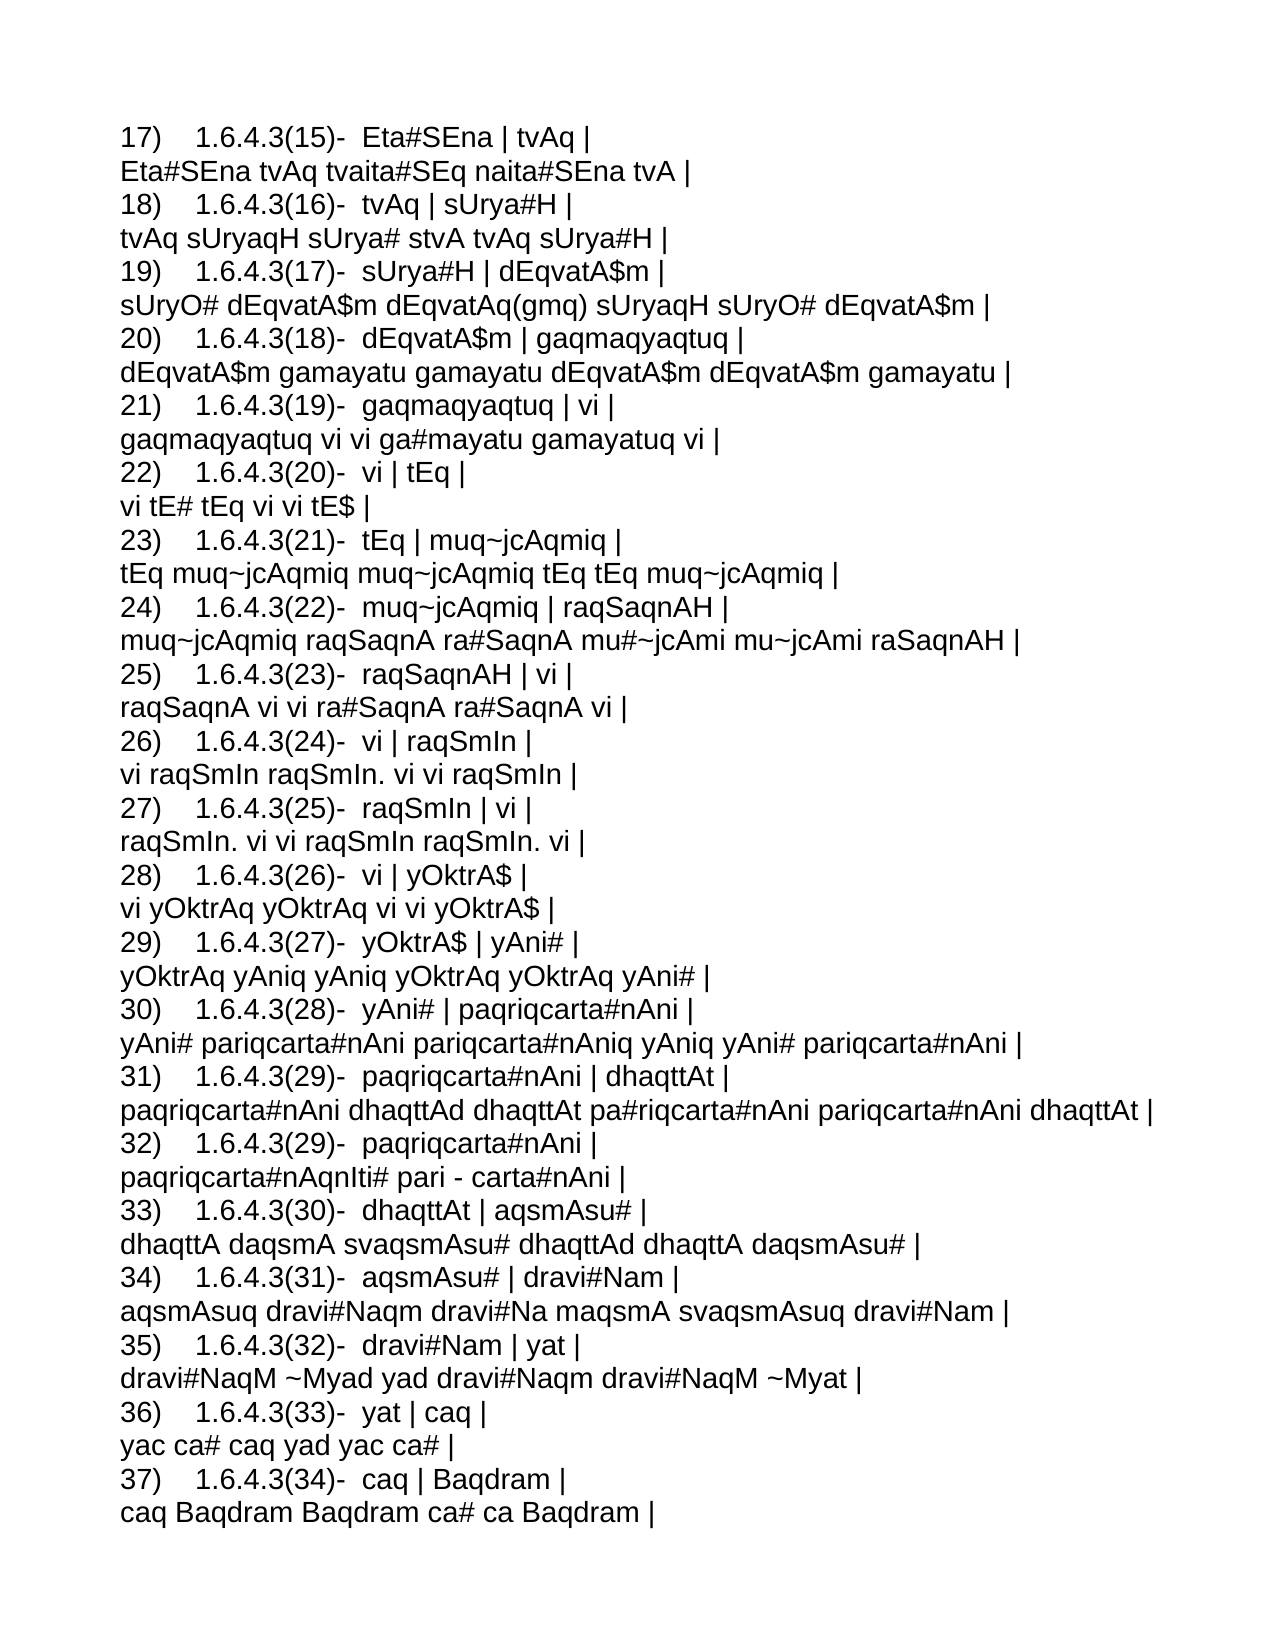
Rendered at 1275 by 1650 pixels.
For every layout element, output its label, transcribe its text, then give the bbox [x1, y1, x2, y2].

text 32) 1.6.4.3(29)- paqriqcarta#nAni | [120, 1126, 1200, 1160]
text vi tE# tEq vi vi tE$ | [120, 489, 1200, 522]
text muq~jcAqmiq raqSaqnA ra#SaqnA mu#~jcAmi mu~jcAmi raSaqnAH | [120, 623, 1200, 657]
text dEqvatA$m gamayatu gamayatu dEqvatA$m dEqvatA$m gamayatu | [120, 355, 1200, 388]
text 21) 1.6.4.3(19)- gaqmaqyaqtuq | vi | [120, 388, 1200, 422]
text paqriqcarta#nAqnIti# pari - carta#nAni | [120, 1160, 1200, 1193]
text caq Baqdram Baqdram ca# ca Baqdram | [120, 1495, 1200, 1529]
text sUryO# dEqvatA$m dEqvatAq(gmq) sUryaqH sUryO# dEqvatA$m | [120, 288, 1200, 321]
text 30) 1.6.4.3(28)- yAni# | paqriqcarta#nAni | [120, 992, 1200, 1026]
text 18) 1.6.4.3(16)- tvAq | sUrya#H | [120, 187, 1200, 221]
text 31) 1.6.4.3(29)- paqriqcarta#nAni | dhaqttAt | [120, 1059, 1200, 1093]
text raqSmIn. vi vi raqSmIn raqSmIn. vi | [120, 824, 1200, 858]
text paqriqcarta#nAni dhaqttAd dhaqttAt pa#riqcarta#nAni pariqcarta#nAni dhaqttAt | [120, 1093, 1200, 1126]
text dravi#NaqM ~Myad yad dravi#Naqm dravi#NaqM ~Myat | [120, 1361, 1200, 1394]
text 33) 1.6.4.3(30)- dhaqttAt | aqsmAsu# | [120, 1193, 1200, 1227]
text Eta#SEna tvAq tvaita#SEq naita#SEna tvA | [120, 153, 1200, 187]
text 37) 1.6.4.3(34)- caq | Baqdram | [120, 1462, 1200, 1495]
text 28) 1.6.4.3(26)- vi | yOktrA$ | [120, 858, 1200, 891]
text 24) 1.6.4.3(22)- muq~jcAqmiq | raqSaqnAH | [120, 589, 1200, 623]
text vi raqSmIn raqSmIn. vi vi raqSmIn | [120, 757, 1200, 791]
text 29) 1.6.4.3(27)- yOktrA$ | yAni# | [120, 925, 1200, 958]
text tvAq sUryaqH sUrya# stvA tvAq sUrya#H | [120, 221, 1200, 254]
text vi yOktrAq yOktrAq vi vi yOktrA$ | [120, 891, 1200, 925]
text 19) 1.6.4.3(17)- sUrya#H | dEqvatA$m | [120, 254, 1200, 288]
text tEq muq~jcAqmiq muq~jcAqmiq tEq tEq muq~jcAqmiq | [120, 556, 1200, 589]
text 22) 1.6.4.3(20)- vi | tEq | [120, 455, 1200, 489]
text 23) 1.6.4.3(21)- tEq | muq~jcAqmiq | [120, 522, 1200, 556]
text aqsmAsuq dravi#Naqm dravi#Na maqsmA svaqsmAsuq dravi#Nam | [120, 1294, 1200, 1327]
text 25) 1.6.4.3(23)- raqSaqnAH | vi | [120, 657, 1200, 690]
text raqSaqnA vi vi ra#SaqnA ra#SaqnA vi | [120, 690, 1200, 724]
text 26) 1.6.4.3(24)- vi | raqSmIn | [120, 724, 1200, 757]
text 35) 1.6.4.3(32)- dravi#Nam | yat | [120, 1327, 1200, 1361]
text 34) 1.6.4.3(31)- aqsmAsu# | dravi#Nam | [120, 1260, 1200, 1294]
text yOktrAq yAniq yAniq yOktrAq yOktrAq yAni# | [120, 958, 1200, 992]
text yAni# pariqcarta#nAni pariqcarta#nAniq yAniq yAni# pariqcarta#nAni | [120, 1026, 1200, 1059]
text 20) 1.6.4.3(18)- dEqvatA$m | gaqmaqyaqtuq | [120, 321, 1200, 355]
text 36) 1.6.4.3(33)- yat | caq | [120, 1394, 1200, 1428]
text dhaqttA daqsmA svaqsmAsu# dhaqttAd dhaqttA daqsmAsu# | [120, 1227, 1200, 1260]
text gaqmaqyaqtuq vi vi ga#mayatu gamayatuq vi | [120, 422, 1200, 455]
text 27) 1.6.4.3(25)- raqSmIn | vi | [120, 791, 1200, 824]
text yac ca# caq yad yac ca# | [120, 1428, 1200, 1462]
text 17) 1.6.4.3(15)- Eta#SEna | tvAq | [120, 120, 1200, 153]
